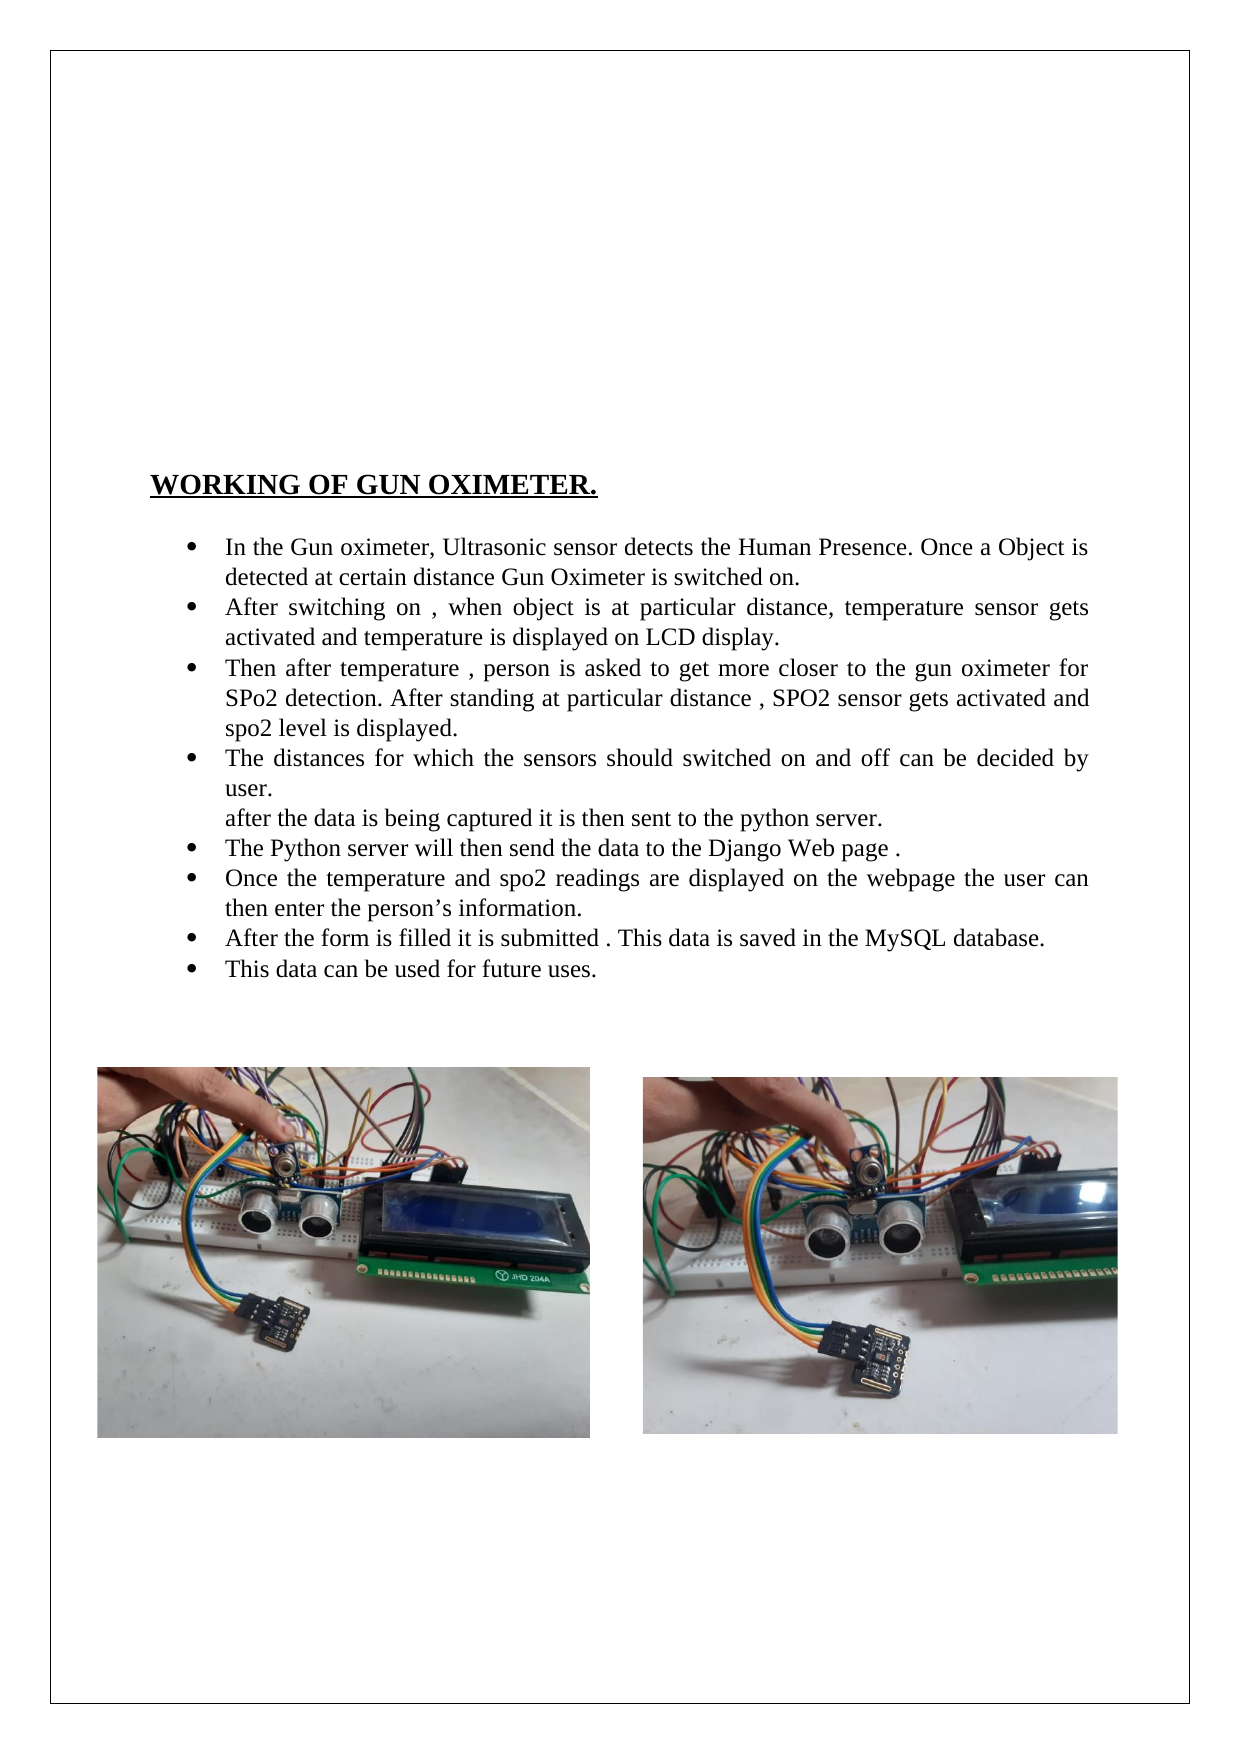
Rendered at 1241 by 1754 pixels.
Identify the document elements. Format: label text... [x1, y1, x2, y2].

list After the form is filled it is submitted . This data is saved in the MySQL database. [187, 923, 1090, 952]
picture [96, 1067, 590, 1436]
text WORKING OF GUN OXIMETER. [150, 467, 1090, 500]
list Then after temperature , person is asked to get more closer to the gun oximeter for SPo2 detection. After standing at particular distance , SPO2 sensor gets activated and spo2 level is displayed. [187, 653, 1090, 742]
list The distances for which the sensors should switched on and off can be decided by user. after the data is being captured it is then sent to the python server. [187, 743, 1090, 832]
list Once the temperature and spo2 readings are displayed on the webpage the user can then enter the person’s information. [187, 863, 1090, 922]
list This data can be used for future uses. [187, 954, 1090, 982]
list In the Gun oximeter, Ultrasonic sensor detects the Human Presence. Once a Object is detected at certain distance Gun Oximeter is switched on. [187, 532, 1090, 591]
picture [642, 1077, 1118, 1434]
list After switching on , when object is at particular distance, temperature sensor gets activated and temperature is displayed on LCD display. [187, 592, 1090, 651]
list The Python server will then send the data to the Django Web page . [187, 833, 1090, 862]
